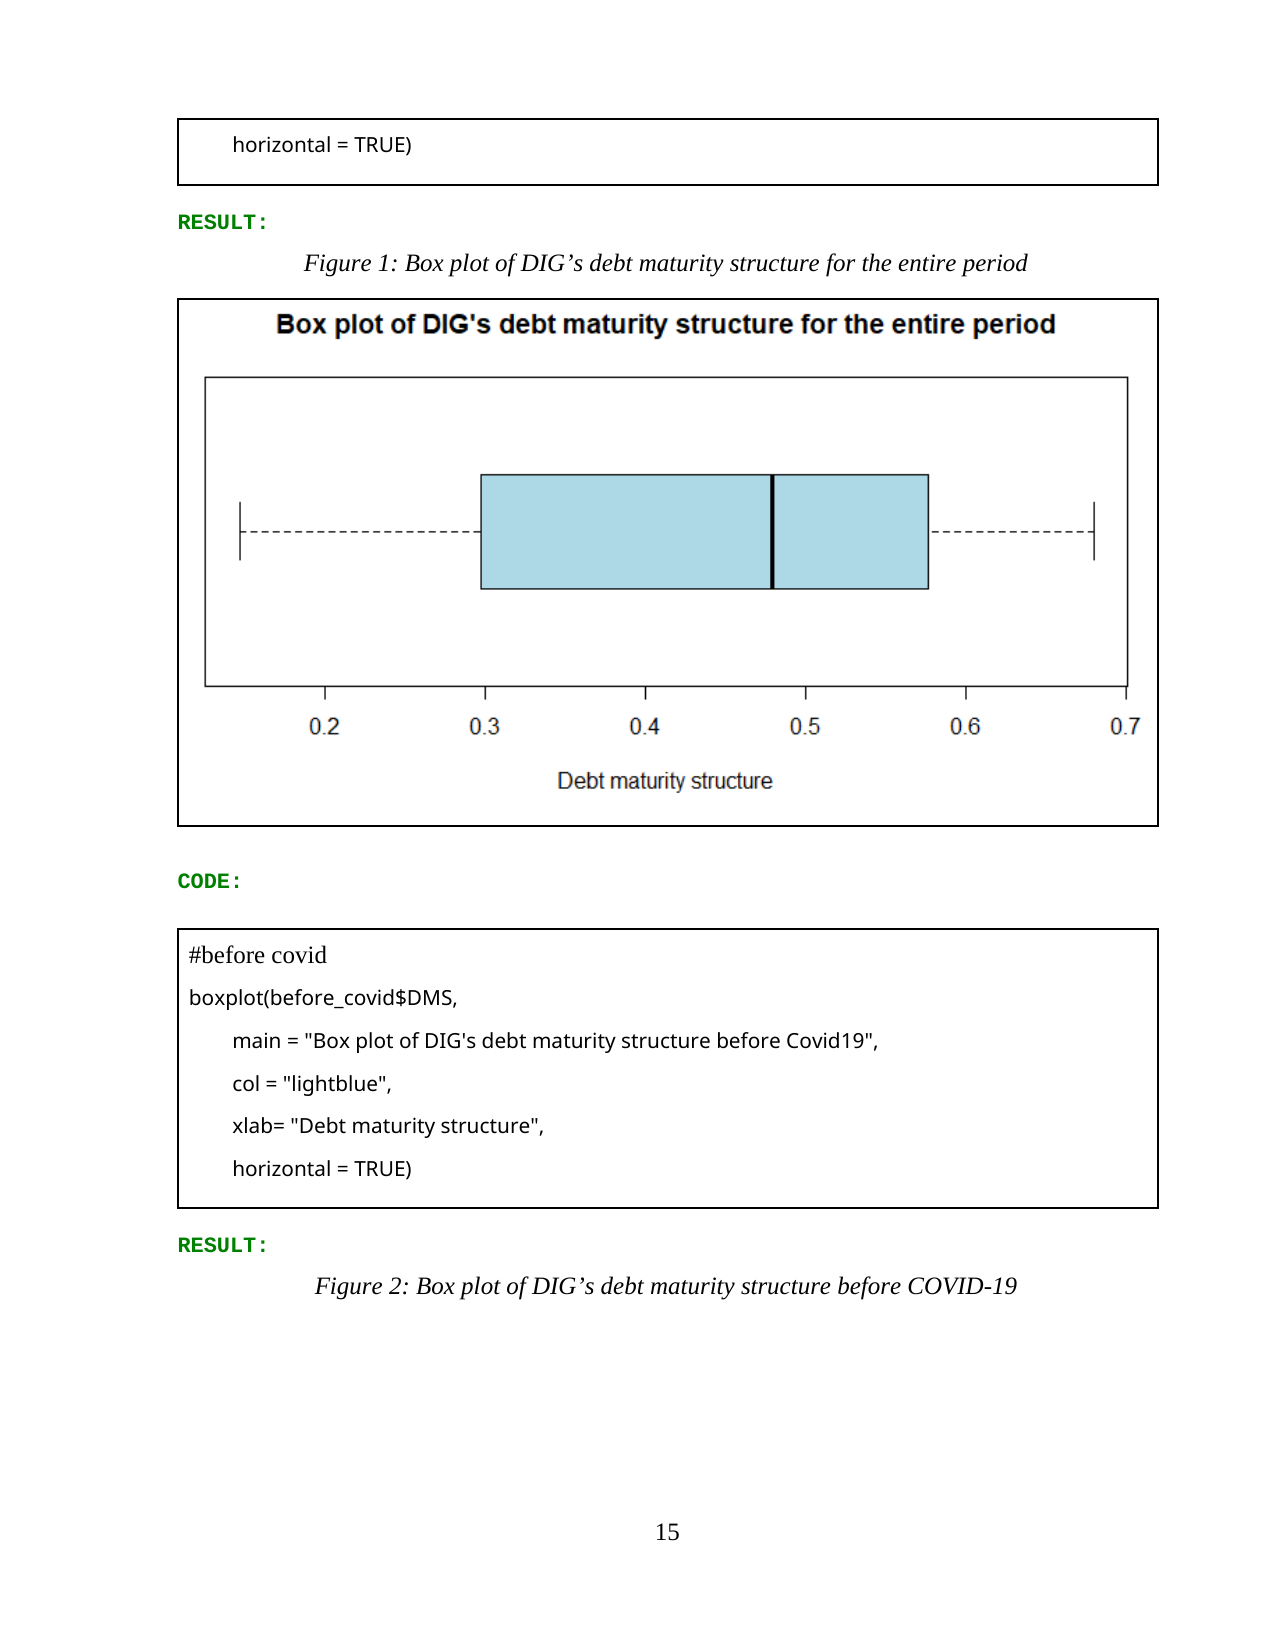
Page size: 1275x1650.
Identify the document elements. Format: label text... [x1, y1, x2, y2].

table_header [179, 120, 1157, 184]
text Figure 1: Box plot of DIG’s debt maturity structure for the entire period [177, 248, 1157, 277]
table_header [179, 930, 1157, 1207]
text Figure 2: Box plot of DIG’s debt maturity structure before COVID-19 [177, 1271, 1157, 1300]
table_header [179, 300, 1157, 824]
picture [188, 310, 1148, 800]
